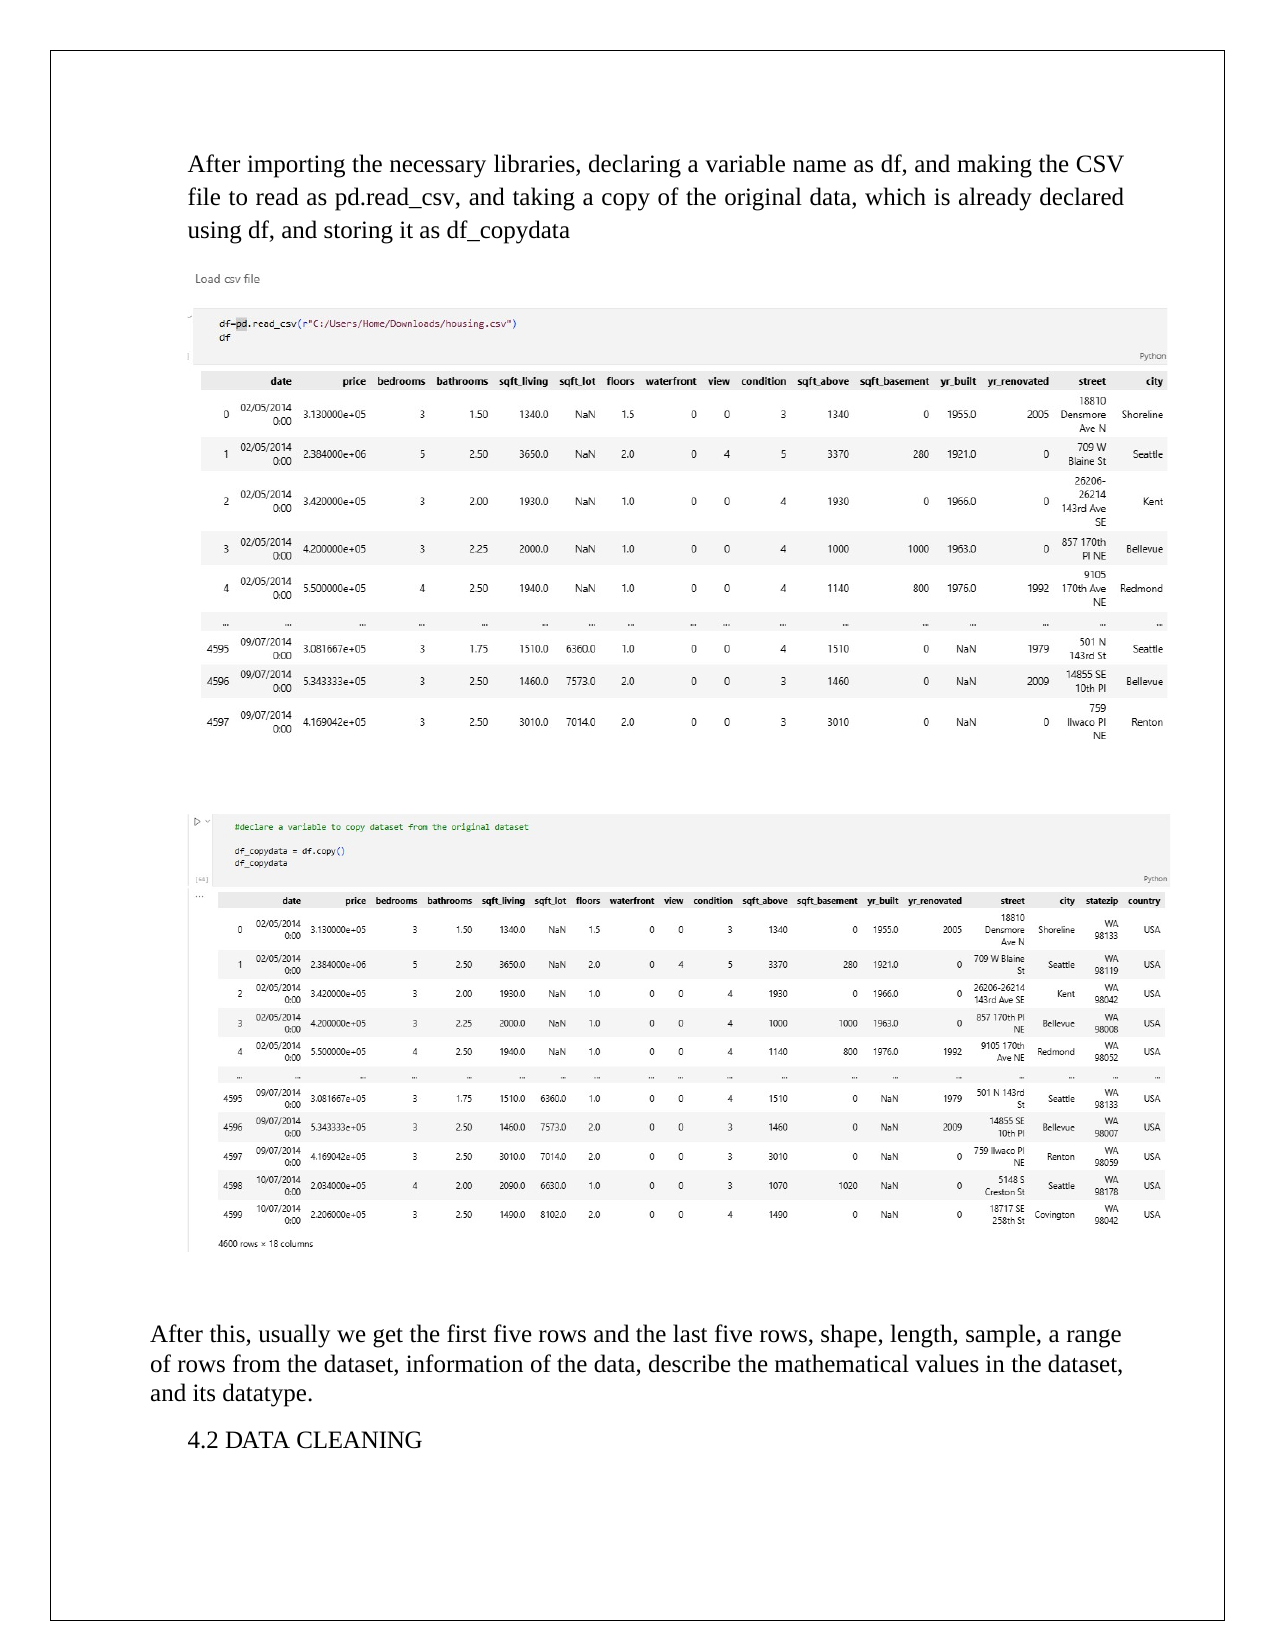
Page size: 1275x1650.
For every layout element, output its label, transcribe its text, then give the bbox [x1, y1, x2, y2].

text After importing the necessary libraries, declaring a variable name as df, and making the CSV file to read as pd.read_csv, and taking a copy of the original data, which is already declared using df, and storing it as df_copydata [187, 149, 1126, 244]
subtitle DATA CLEANING [187, 1425, 1200, 1454]
text After this, usually we get the first five rows and the last five rows, shape, length, sample, a range of rows from the dataset, information of the data, describe the mathematical values in the dataset, and its datatype. [150, 1319, 1123, 1407]
picture [187, 814, 1171, 1252]
picture [187, 274, 1168, 739]
